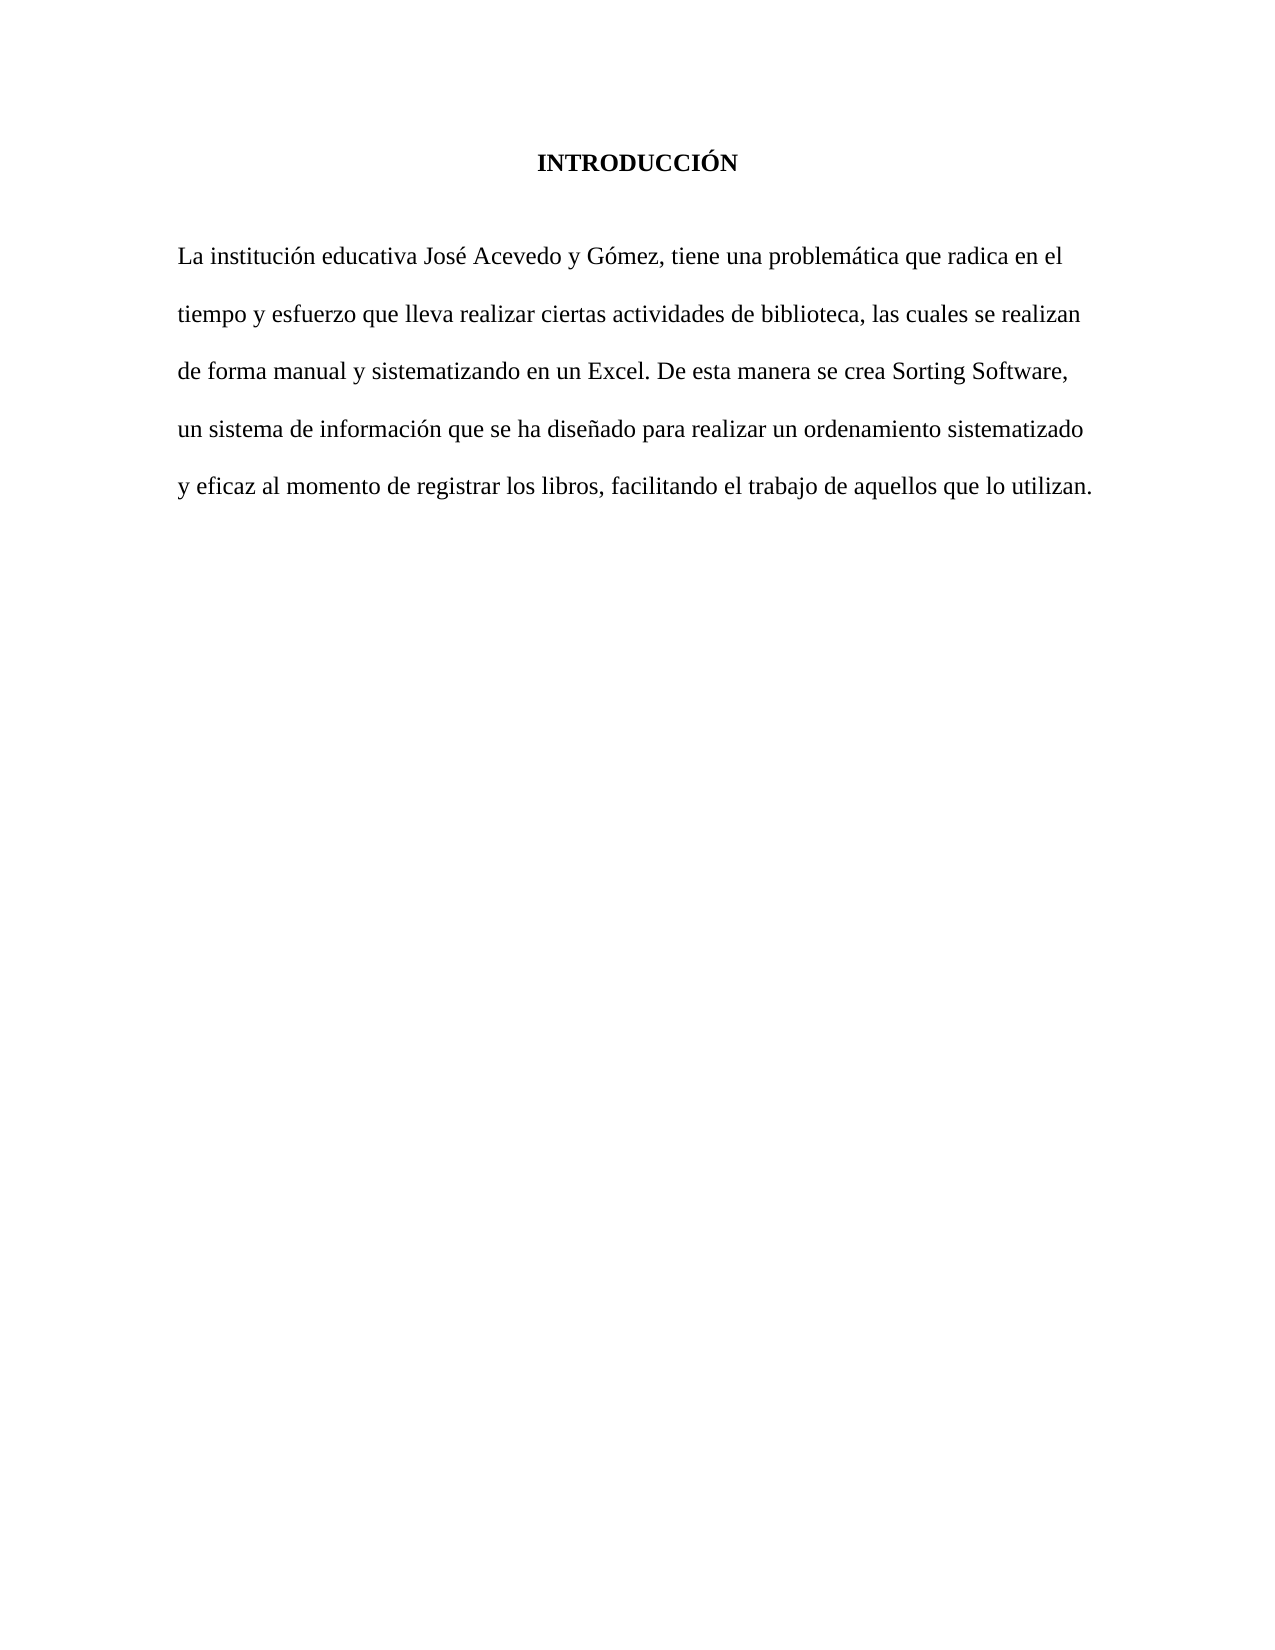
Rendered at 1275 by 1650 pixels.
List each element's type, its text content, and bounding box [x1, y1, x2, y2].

text INTRODUCCIÓN [177, 148, 1098, 176]
text La institución educativa José Acevedo y Gómez, tiene una problemática que radica en el tiempo y esfuerzo que lleva realizar ciertas actividades de biblioteca, las cuales se realizan de forma manual y sistematizando en un Excel. De esta manera se crea Sorting Software, un sistema de información que se ha diseñado para realizar un ordenamiento sistematizado y eficaz al momento de registrar los libros, facilitando el trabajo de aquellos que lo utilizan. [177, 241, 1098, 500]
